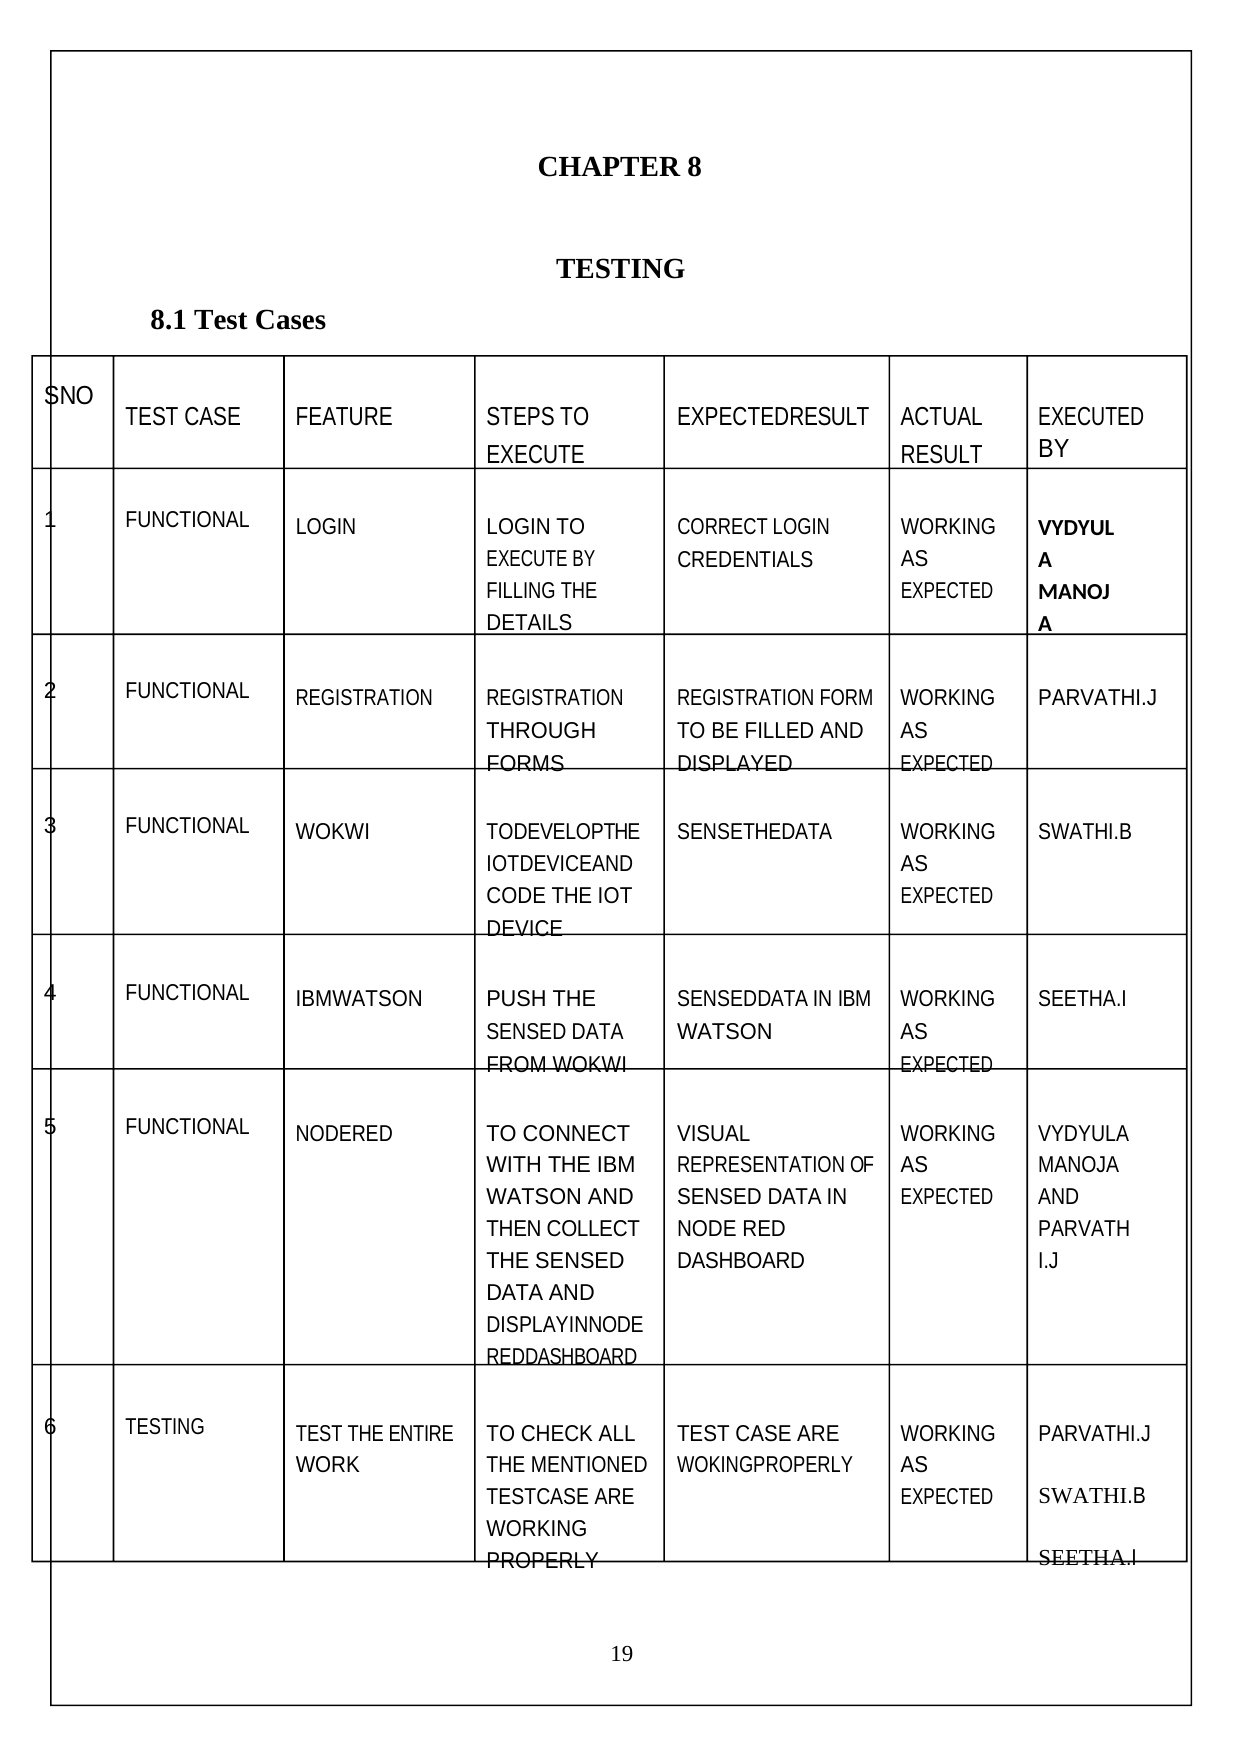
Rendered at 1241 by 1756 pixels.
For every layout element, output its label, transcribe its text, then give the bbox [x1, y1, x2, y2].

text SEETHA.I [1038, 985, 1207, 1012]
text WORKING AS EXPECTED [900, 818, 998, 908]
list FUNCTIONAL [44, 812, 250, 838]
text NODERED [295, 1119, 397, 1146]
text WORKING AS EXPECTED [900, 1119, 998, 1209]
text WORKING AS EXPECTED [900, 1419, 998, 1510]
text WORKING AS EXPECTED [900, 985, 997, 1077]
text SNO [44, 380, 97, 410]
text TO CHECK ALL THE MENTIONED TESTCASE ARE WORKING PROPERLY [486, 1419, 649, 1573]
text SWATHI.B [1038, 818, 1207, 845]
list FUNCTIONAL [44, 506, 250, 533]
text LOGIN TO EXECUTE BY FILLING THE DETAILS [486, 513, 599, 636]
text PARVATHI.J [1038, 1419, 1207, 1446]
text EXECUTED BY [1038, 401, 1174, 463]
text TEST CASE ARE WOKINGPROPERLY [677, 1419, 861, 1477]
text REGISTRATION FORM TO BE FILLED AND DISPLAYED [677, 684, 876, 776]
text TODEVELOPTHE IOTDEVICEAND CODE THE IOT DEVICE [486, 818, 644, 941]
text WORKING AS EXPECTED [901, 513, 998, 603]
text LOGIN [296, 513, 360, 539]
text REGISTRATION THROUGH FORMS [486, 684, 626, 776]
text REGISTRATION [295, 684, 438, 710]
text VISUAL REPRESENTATION OF SENSED DATA IN NODE RED DASHBOARD [677, 1119, 874, 1273]
list FUNCTIONAL [44, 979, 250, 1005]
text TESTING [48, 251, 1193, 284]
text WOKWI [295, 818, 374, 845]
text VYDYULA MANOJA AND PARVATHI.J [1038, 1119, 1134, 1273]
list TESTING [44, 1413, 209, 1439]
text EXPECTEDRESULT [677, 401, 874, 431]
text CORRECT LOGIN CREDENTIALS [677, 513, 832, 572]
text IBMWATSON [295, 985, 427, 1012]
text TEST THE ENTIRE WORK [296, 1419, 454, 1477]
text SEETHA.I [1038, 1544, 1207, 1570]
text CHAPTER 8 [48, 149, 1191, 182]
text 8.1 Test Cases [150, 302, 1207, 336]
text PUSH THE SENSED DATA FROM WOKWI [486, 985, 629, 1077]
text VYDYULA MANOJA [1038, 513, 1122, 637]
text ACTUAL RESULT [900, 401, 991, 469]
text SENSEDDATA IN IBM WATSON [677, 985, 873, 1044]
text TO CONNECT WITH THE IBM WATSON AND THEN COLLECT THE SENSED DATA AND DISPLAYINNODE REDDASHBOARD [486, 1119, 649, 1369]
text STEPS TO EXECUTE [486, 401, 591, 469]
list FUNCTIONAL [44, 1113, 250, 1139]
text WORKING AS EXPECTED [900, 684, 997, 776]
text PARVATHI.J [1038, 684, 1207, 710]
text SWATHI.B [1038, 1482, 1207, 1508]
text SENSETHEDATA [677, 818, 836, 845]
text FEATURE [295, 401, 397, 431]
text TEST CASE [125, 401, 242, 431]
list FUNCTIONAL [44, 677, 250, 704]
